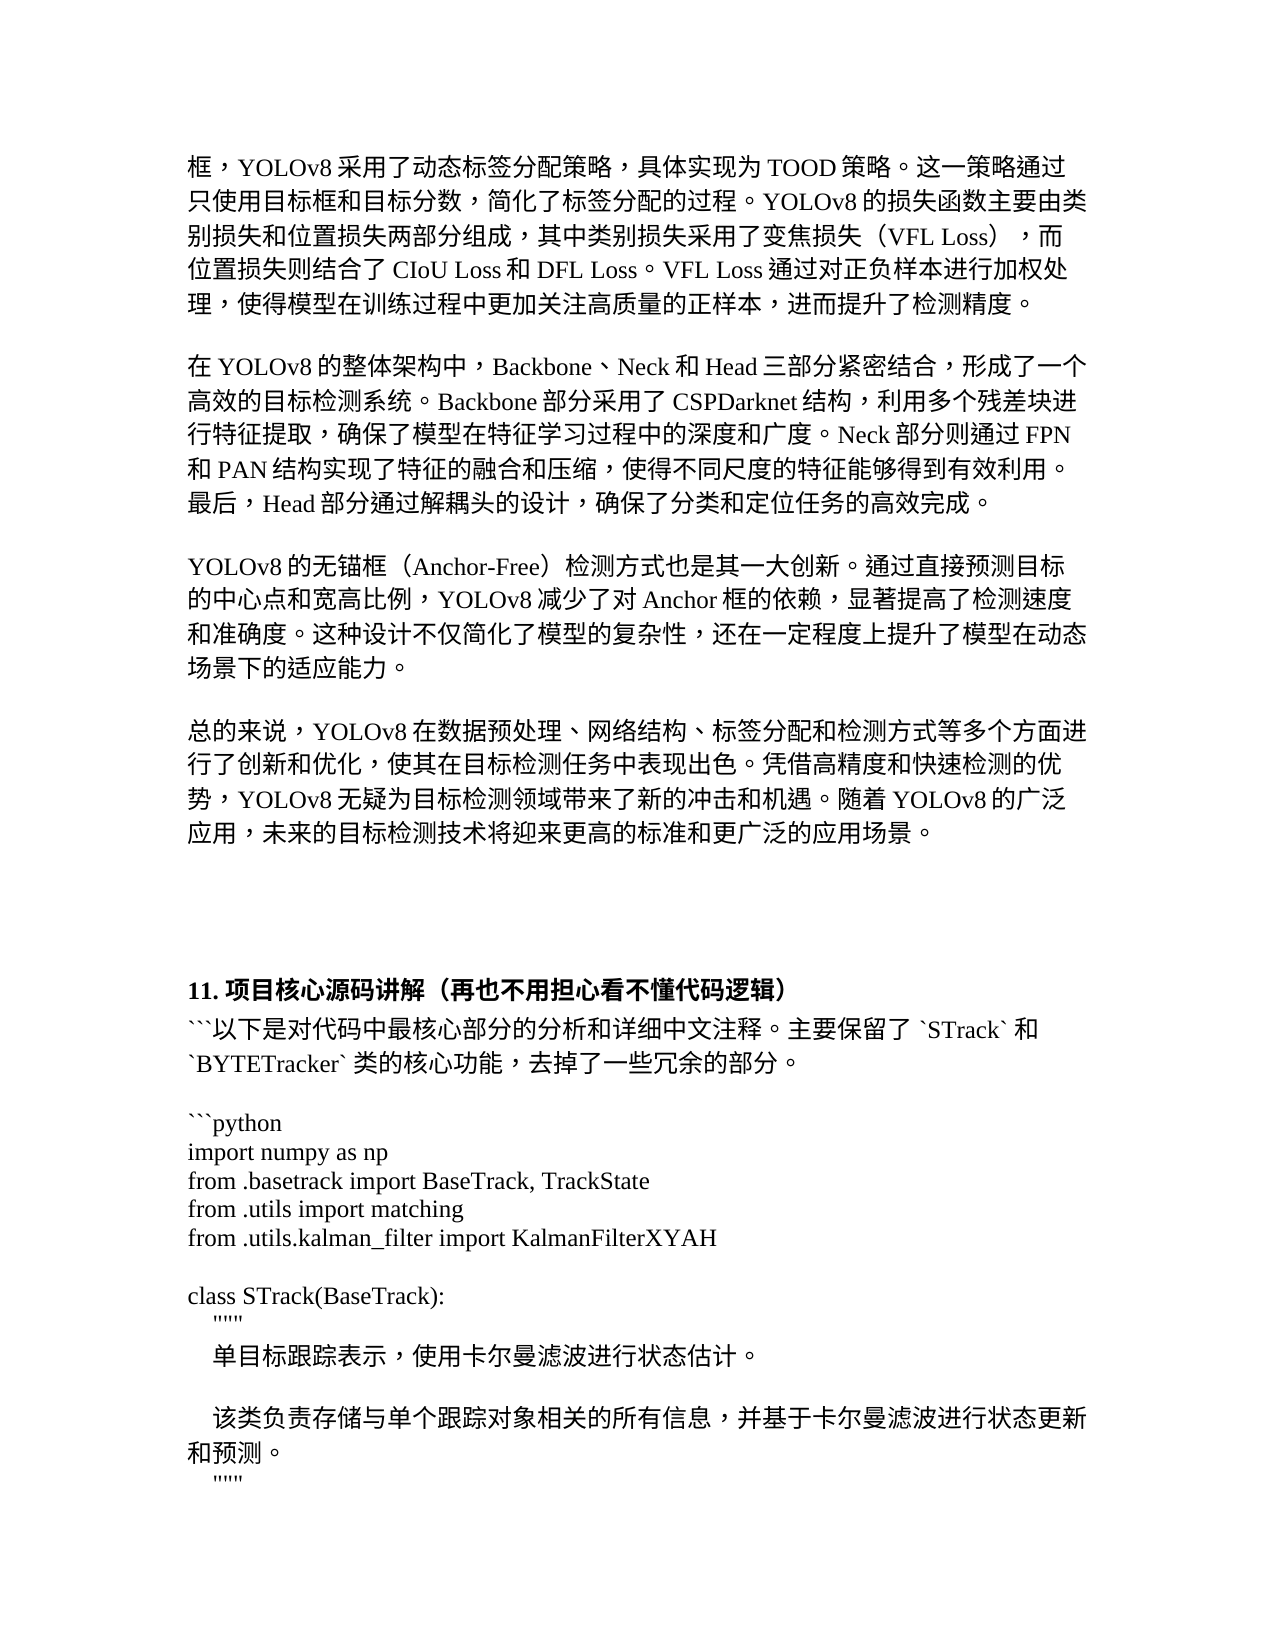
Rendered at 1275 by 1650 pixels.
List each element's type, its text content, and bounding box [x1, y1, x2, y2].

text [187, 1011, 1087, 1498]
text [187, 150, 1087, 849]
subtitle 11. 项目核心源码讲解（再也不用担心看不懂代码逻辑） [187, 972, 1087, 1006]
